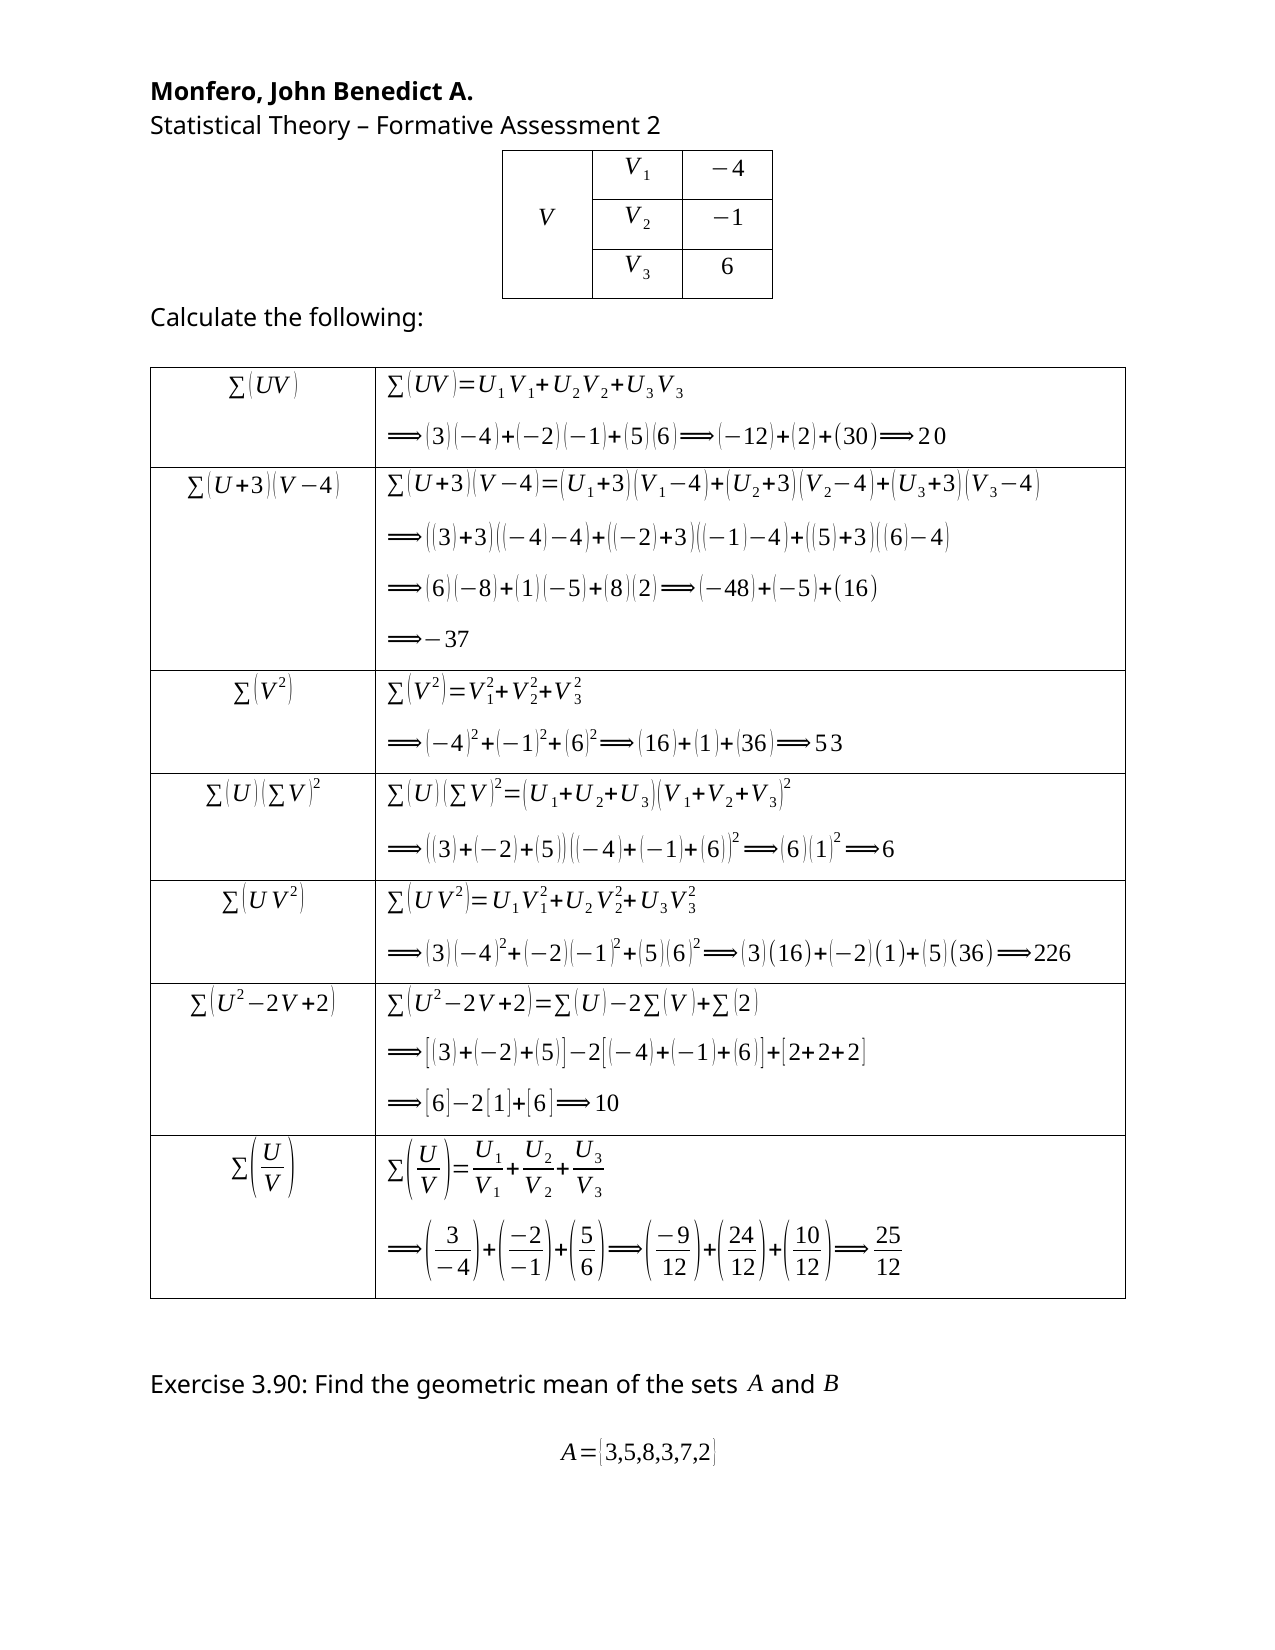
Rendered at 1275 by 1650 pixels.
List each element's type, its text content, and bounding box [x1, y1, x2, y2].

table_cell [683, 200, 772, 249]
text Exercise 3.90: Find the geometric mean of the sets and [150, 1367, 1125, 1401]
table_cell [151, 984, 375, 1134]
table_cell [151, 881, 375, 982]
table_cell [593, 200, 682, 249]
table_cell [151, 468, 375, 670]
table_cell [376, 984, 1125, 1134]
table_cell [683, 151, 772, 199]
text Calculate the following: [150, 299, 1125, 333]
table_header [151, 368, 375, 467]
table_header [376, 368, 1125, 467]
table_cell [593, 151, 682, 199]
table_cell [503, 151, 592, 298]
table_cell [376, 881, 1125, 982]
table_cell [593, 250, 682, 298]
table_cell [376, 468, 1125, 670]
table_cell [151, 774, 375, 879]
table_cell [376, 774, 1125, 879]
table_cell [683, 250, 772, 298]
table_cell [376, 671, 1125, 773]
table_cell [376, 1136, 1125, 1298]
table_cell [151, 671, 375, 773]
table_cell [151, 1136, 375, 1298]
